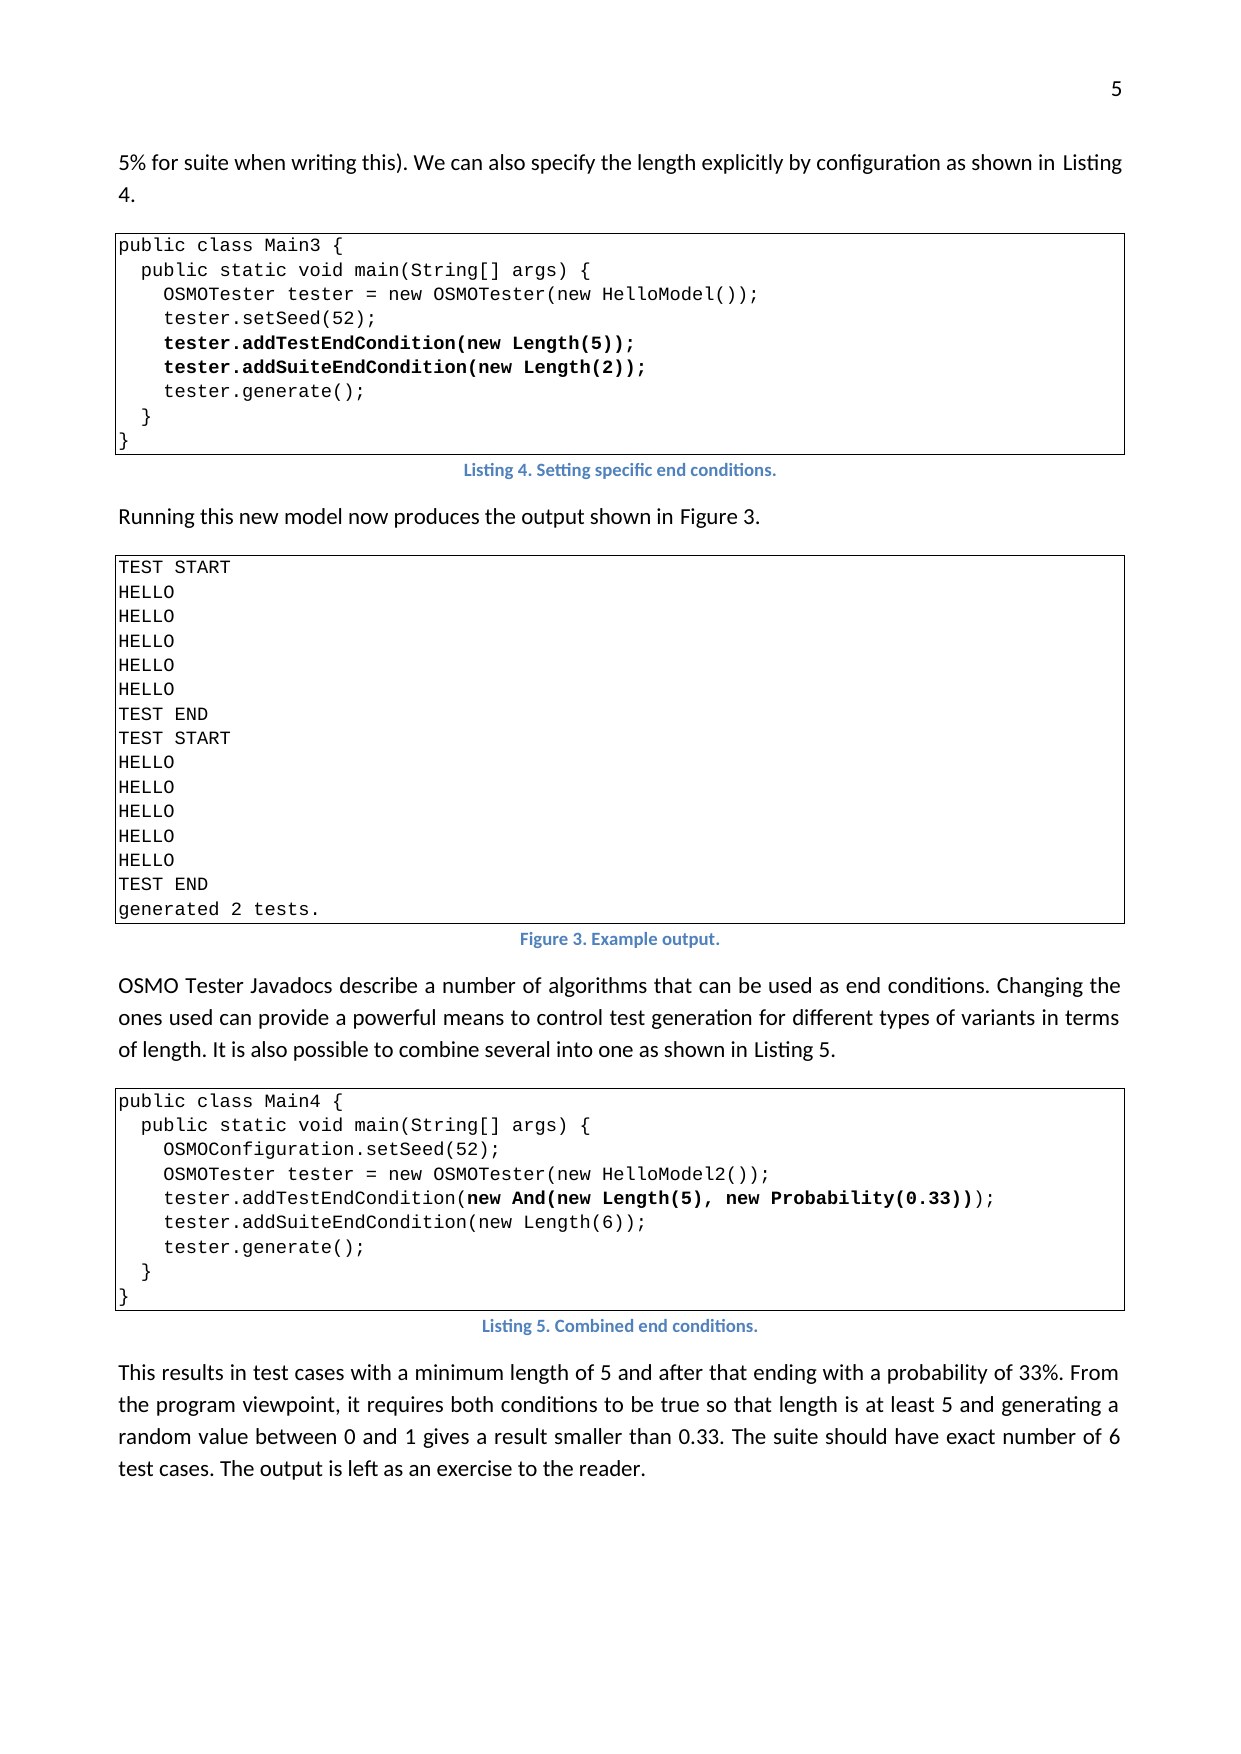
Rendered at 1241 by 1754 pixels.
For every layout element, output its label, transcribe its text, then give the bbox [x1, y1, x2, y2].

text TEST START [116, 726, 1124, 750]
text public static void main(String[] args) { [116, 257, 1124, 282]
text HELLO [116, 604, 1124, 628]
text OSMO Tester Javadocs describe a number of algorithms that can be used as end conditions. Changing the ones used can provide a powerful means to control test generation for different types of variants in terms of length. It is also possible to combine several into one as shown in Listing 5. [118, 971, 1122, 1063]
text Listing 5. Combined end conditions. [118, 1314, 1122, 1337]
text } [116, 1283, 1124, 1310]
text Listing 4. Setting specific end conditions. [118, 458, 1122, 481]
text public class Main3 { [116, 234, 1124, 257]
text } [116, 1259, 1124, 1283]
text HELLO [116, 823, 1124, 848]
text HELLO [116, 774, 1124, 799]
text HELLO [116, 677, 1124, 701]
text tester.addSuiteEndCondition(new Length(2)); [116, 355, 1124, 379]
text tester.addTestEndCondition(new And(new Length(5), new Probability(0.33))); [116, 1186, 1124, 1210]
text TEST END [116, 872, 1124, 896]
text HELLO [116, 848, 1124, 872]
text OSMOConfiguration.setSeed(52); [116, 1137, 1124, 1161]
text tester.generate(); [116, 379, 1124, 403]
text public static void main(String[] args) { [116, 1113, 1124, 1137]
text } [116, 403, 1124, 428]
text HELLO [116, 579, 1124, 604]
text tester.addSuiteEndCondition(new Length(6)); [116, 1210, 1124, 1234]
text } [116, 428, 1124, 454]
text OSMOTester tester = new OSMOTester(new HelloModel()); [116, 282, 1124, 306]
text Figure 3. Example output. [118, 927, 1122, 950]
text HELLO [116, 799, 1124, 823]
text HELLO [116, 628, 1124, 653]
text generated 2 tests. [116, 896, 1124, 923]
text public class Main4 { [116, 1089, 1124, 1113]
text TEST END [116, 701, 1124, 726]
text tester.addTestEndCondition(new Length(5)); [116, 330, 1124, 355]
text HELLO [116, 750, 1124, 774]
text OSMOTester tester = new OSMOTester(new HelloModel2()); [116, 1161, 1124, 1186]
text tester.generate(); [116, 1234, 1124, 1259]
text TEST START [116, 556, 1124, 579]
text HELLO [116, 653, 1124, 677]
text Running this new model now produces the output shown in Figure 3. [118, 502, 1122, 530]
text tester.setSeed(52); [116, 306, 1124, 330]
